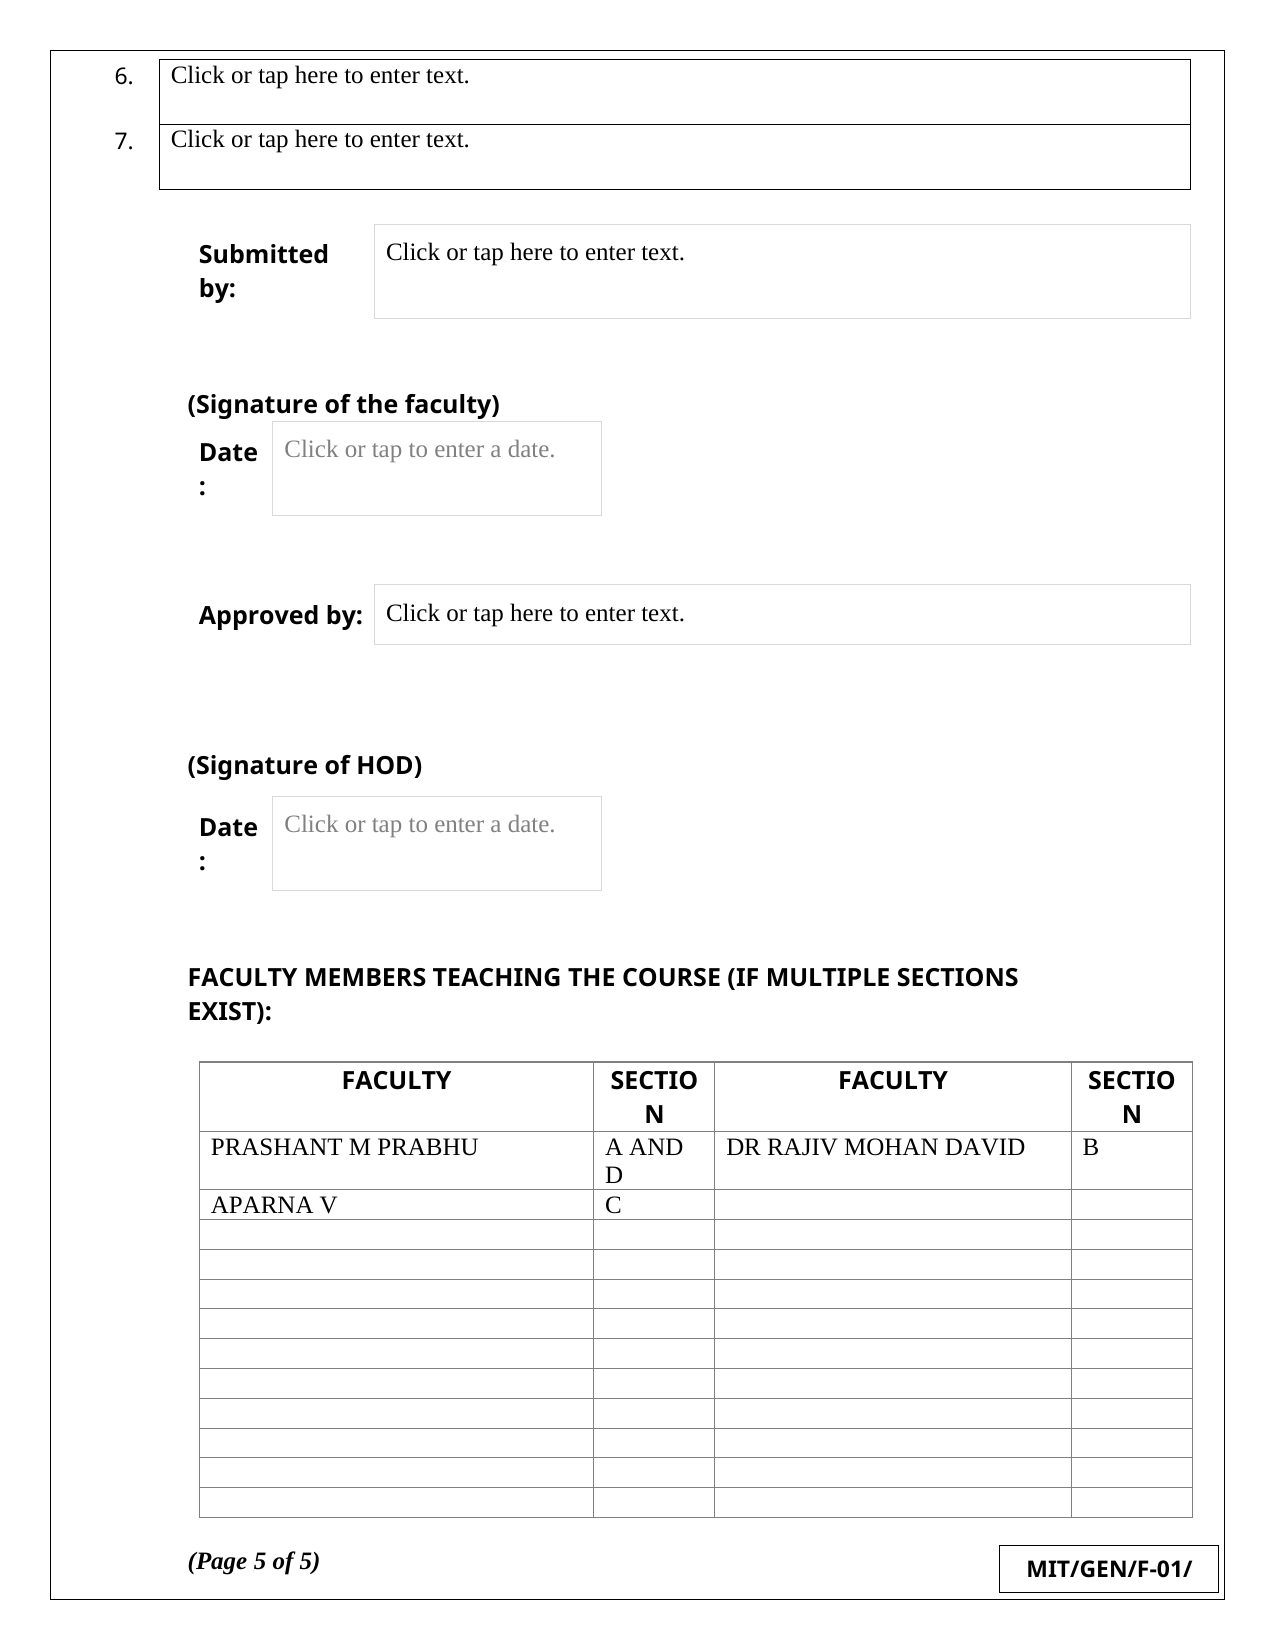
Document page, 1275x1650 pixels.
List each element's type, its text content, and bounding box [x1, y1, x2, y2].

table_header Section [1072, 1063, 1192, 1131]
table_cell 7. [103, 124, 159, 189]
table_cell [160, 125, 1190, 189]
table_header Section [594, 1063, 714, 1131]
text (Signature of HOD) [187, 748, 1087, 782]
table_header Submitted by: [188, 224, 374, 318]
table_header FACULTY [715, 1063, 1071, 1131]
table_header Date: [188, 796, 272, 890]
table_cell 6. [103, 59, 159, 124]
table_header FACULTY [200, 1063, 593, 1131]
table_header Approved by: [188, 584, 374, 644]
table_header Date: [188, 421, 272, 515]
table_cell [160, 60, 1190, 124]
text Faculty members teaching the course (IF MULTIPLE sections EXIST): [187, 959, 1087, 1027]
text (Signature of the faculty) [187, 387, 1087, 421]
